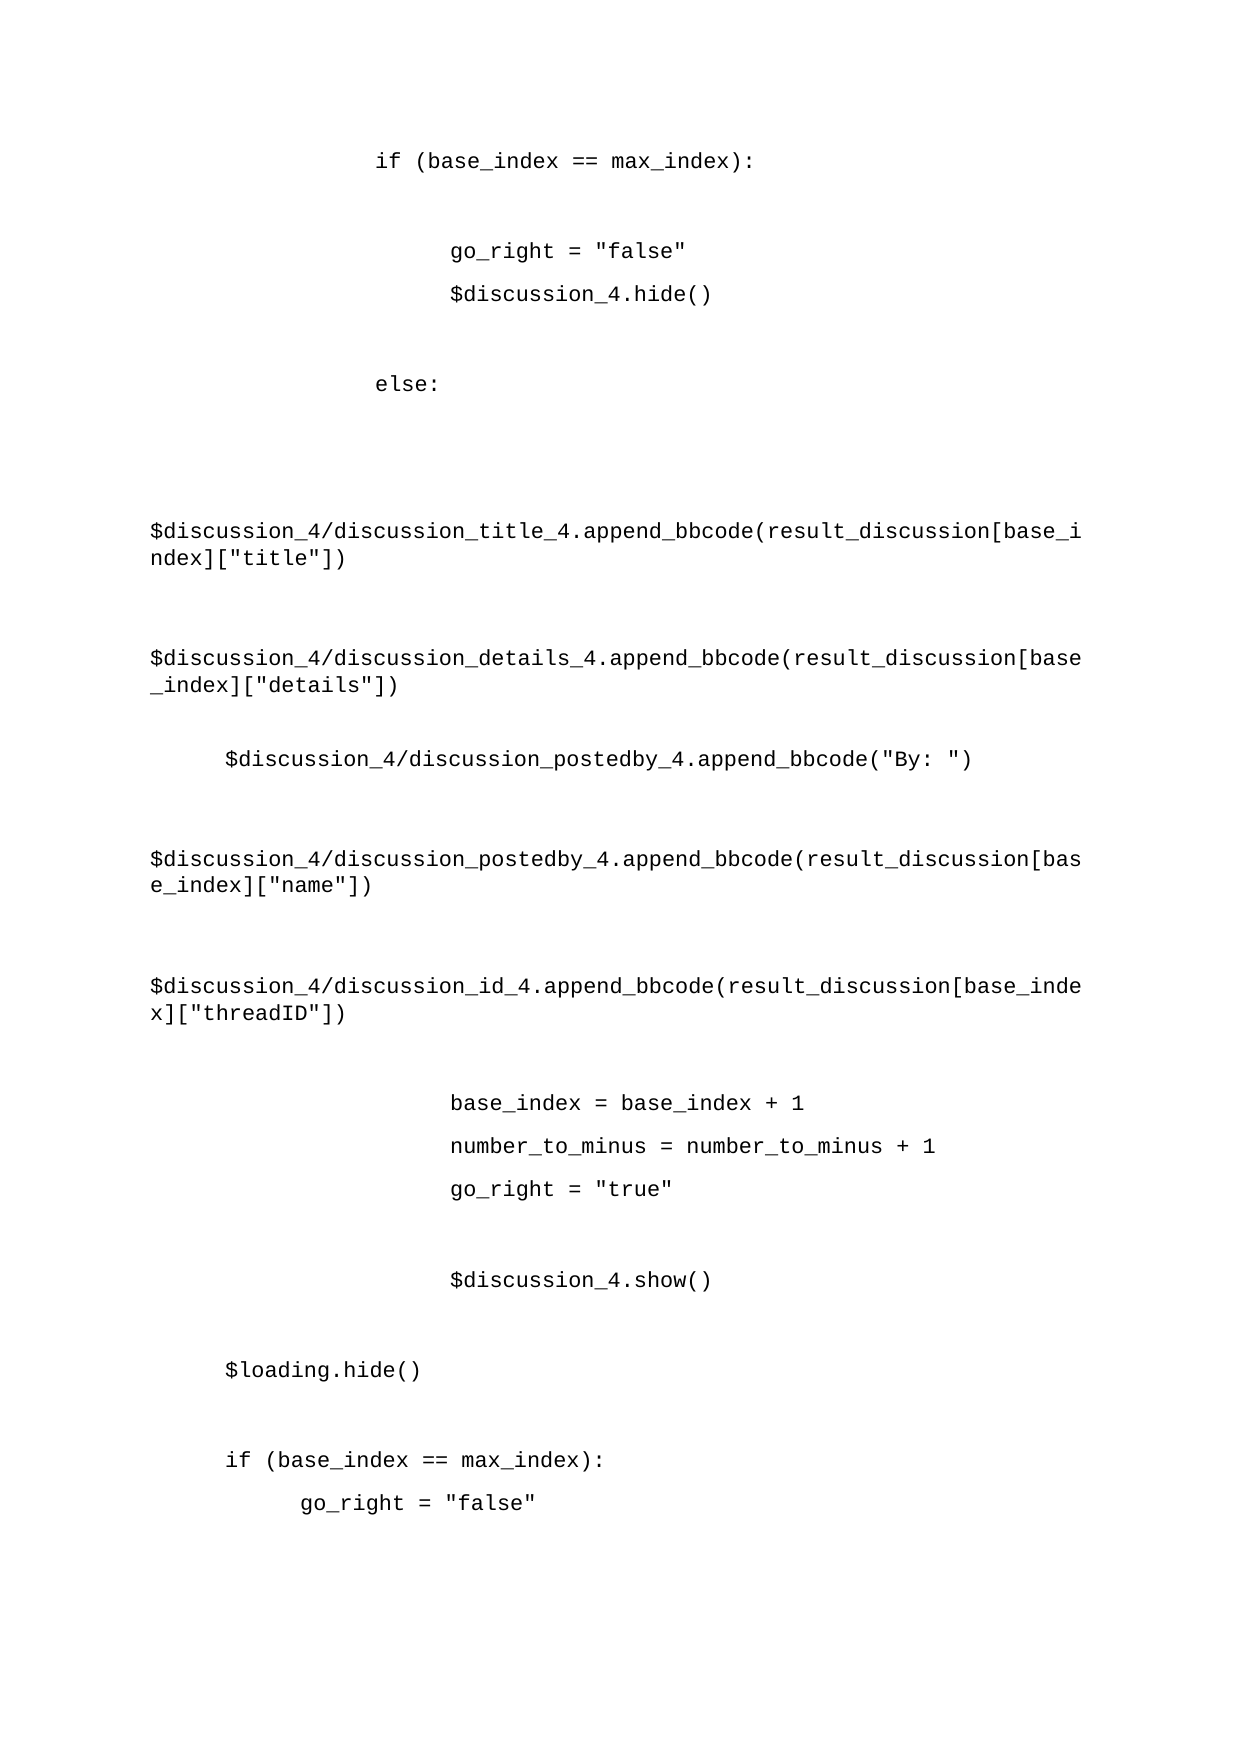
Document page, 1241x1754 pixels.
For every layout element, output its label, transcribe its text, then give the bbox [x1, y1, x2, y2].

text $discussion_4/discussion_details_4.append_bbcode(result_discussion[base_index]["details"]) [150, 591, 1090, 699]
text else: [150, 374, 1090, 398]
text $discussion_4/discussion_postedby_4.append_bbcode(result_discussion[base_index]["name"]) [150, 791, 1090, 899]
text base_index = base_index + 1 [150, 1092, 1090, 1117]
text if (base_index == max_index): [150, 1449, 1090, 1474]
text $discussion_4/discussion_title_4.append_bbcode(result_discussion[base_index]["title"]) [150, 464, 1090, 572]
text go_right = "false" [150, 240, 1090, 265]
text $loading.hide() [150, 1359, 1090, 1384]
text $discussion_4/discussion_postedby_4.append_bbcode("By: ") [150, 718, 1090, 772]
text $discussion_4.hide() [150, 283, 1090, 308]
text $discussion_4.show() [150, 1269, 1090, 1293]
text go_right = "false" [150, 1492, 1090, 1517]
text number_to_minus = number_to_minus + 1 [150, 1135, 1090, 1160]
text $discussion_4/discussion_id_4.append_bbcode(result_discussion[base_index]["threadID"]) [150, 918, 1090, 1026]
text go_right = "true" [150, 1179, 1090, 1203]
text if (base_index == max_index): [150, 150, 1090, 175]
